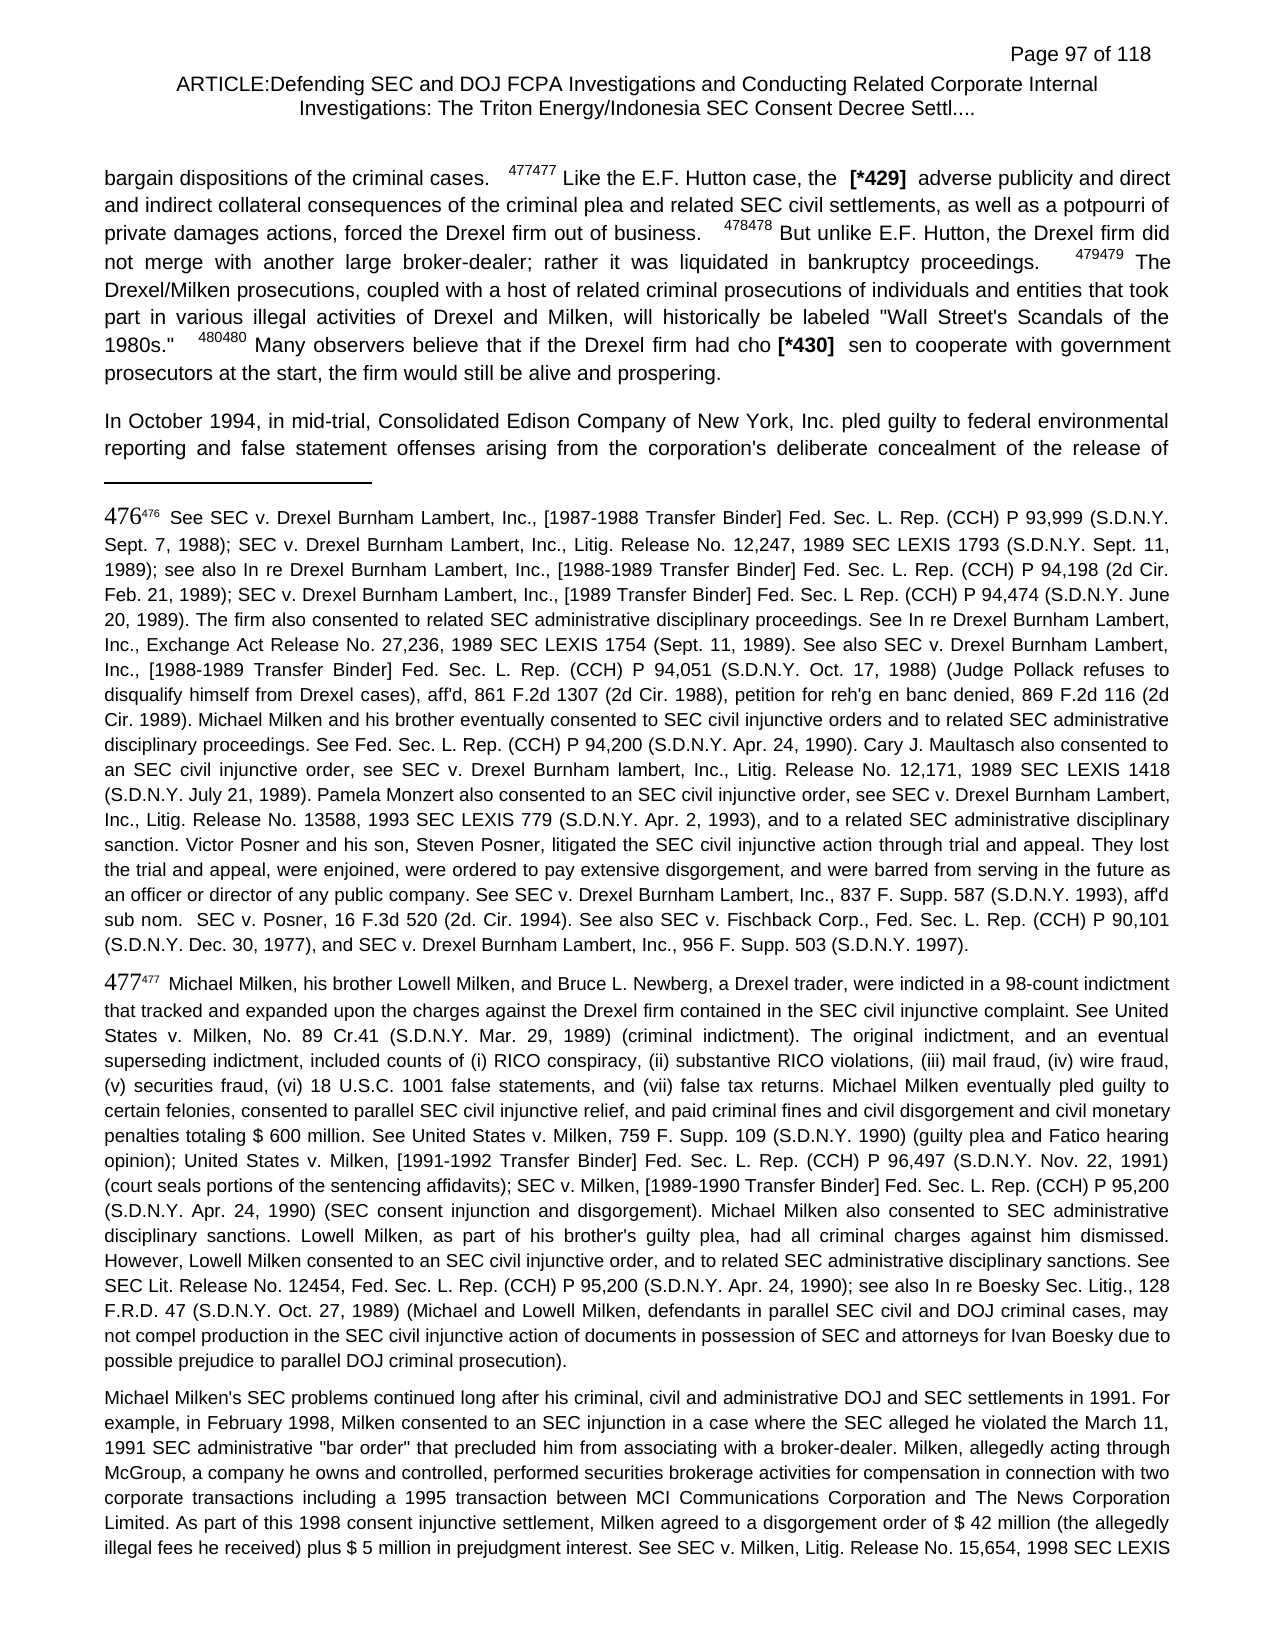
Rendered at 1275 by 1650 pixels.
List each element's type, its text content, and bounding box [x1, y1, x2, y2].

text In September 1989, Drexel Burnham Lambert Incorporated pled guilty to six felony counts charging securities and mail fraud arising out of criminal arrangements between Michael R. Milken, the head of Drexel's High Yield and Convertible Bond Department, and others. 475 Drexel paid in excess of $ 300 million in criminal fines and penalties, in addition to $ 350 million in disgorgement and civil penalties that the firm paid in settlement of a related SEC civil injunctive and penalty action. 476 Both the Drexel firm [*428] and its superstar "junk bond king," Michael Milken, resisted the DOJ's grand jury probe for almost two years before they finally succumbed to plea bargain dispositions of the criminal cases. 477 Like the E.F. Hutton case, the [*429] adverse publicity and direct and indirect collateral consequences of the criminal plea and related SEC civil settlements, as well as a potpourri of private damages actions, forced the Drexel firm out of business. 478 But unlike E.F. Hutton, the Drexel firm did not merge with another large broker-dealer; rather it was liquidated in bankruptcy proceedings. 479 The Drexel/Milken prosecutions, coupled with a host of related criminal prosecutions of individuals and entities that took part in various illegal activities of Drexel and Milken, will historically be labeled "Wall Street's Scandals of the 1980s." 480 Many observers believe that if the Drexel firm had cho [*430] sen to cooperate with government prosecutors at the start, the firm would still be alive and prospering. [104, 161, 1171, 385]
